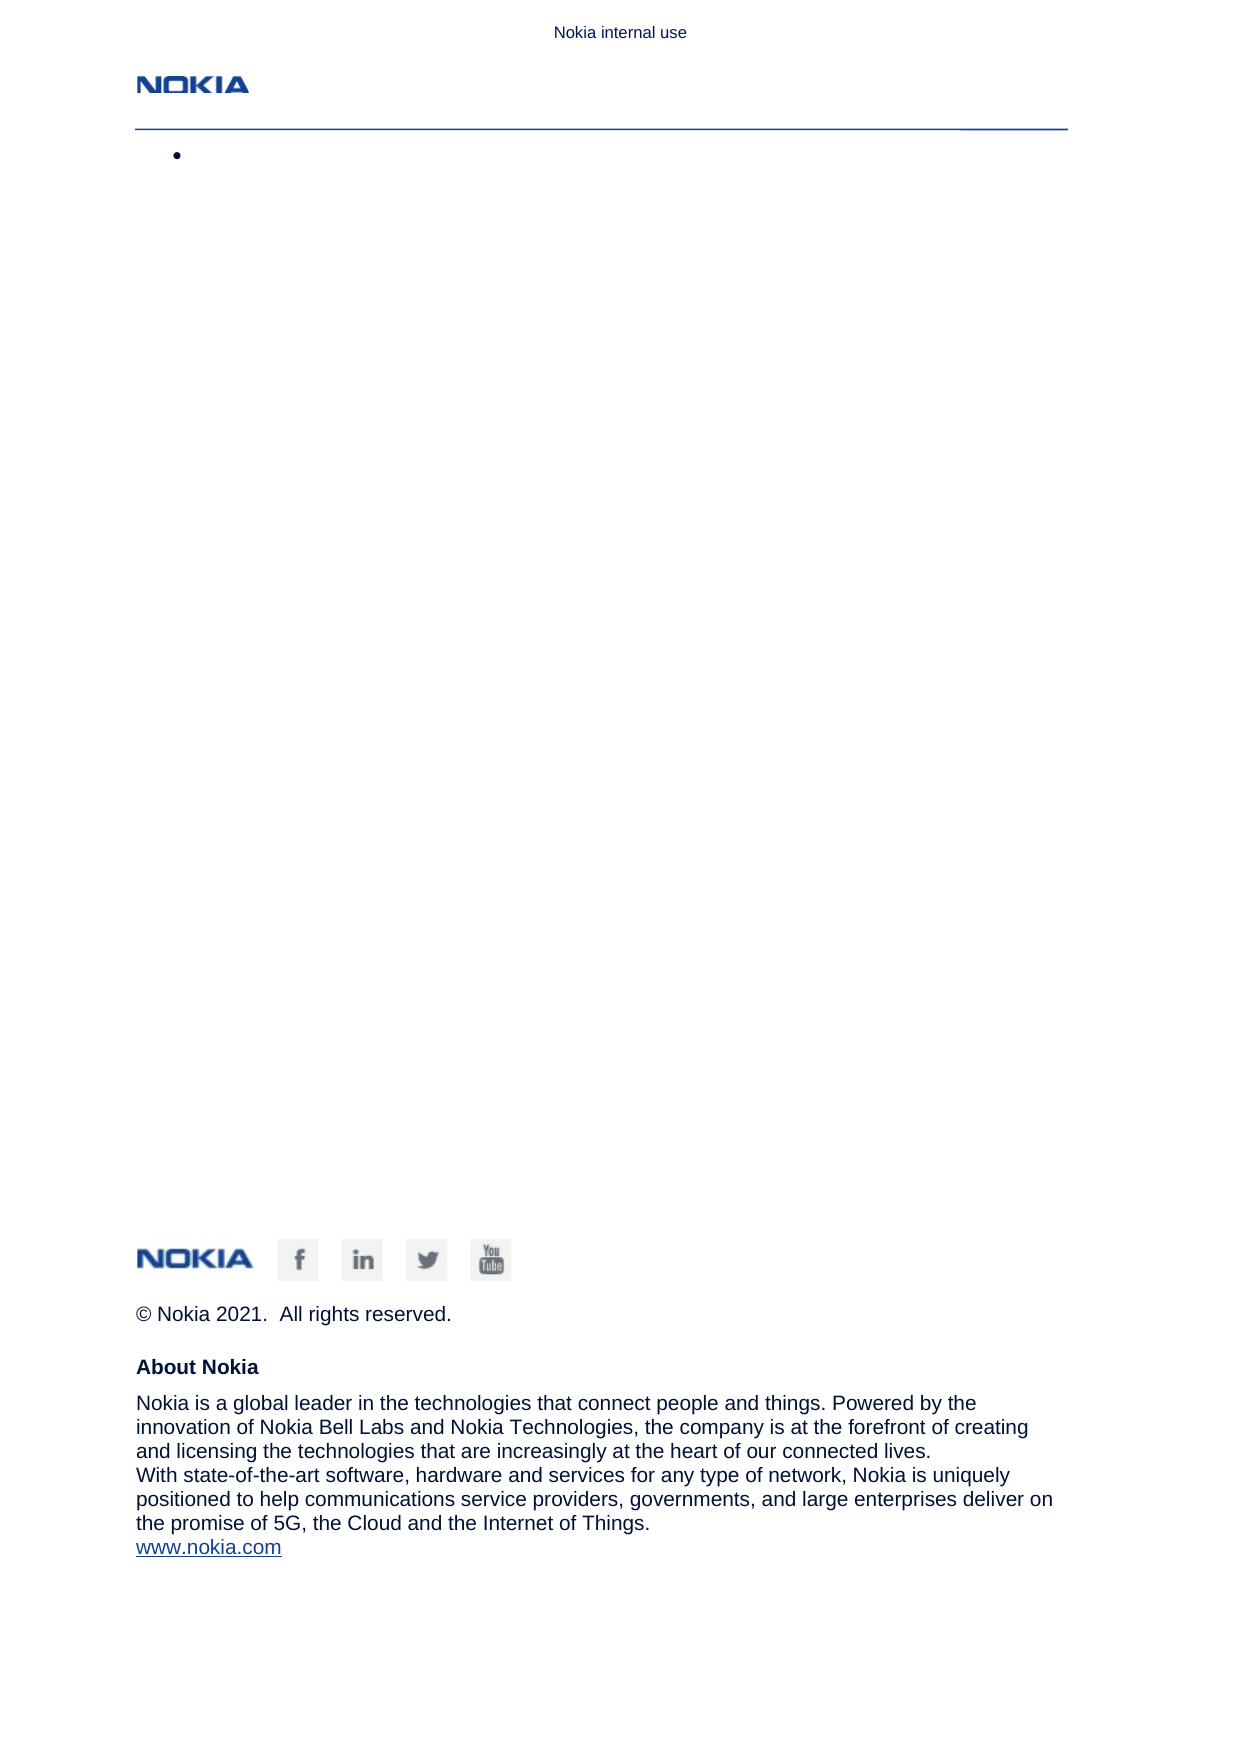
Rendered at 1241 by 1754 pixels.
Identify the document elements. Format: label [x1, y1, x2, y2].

picture [277, 1239, 319, 1281]
picture [470, 1239, 512, 1281]
picture [341, 1239, 383, 1281]
picture [136, 1235, 254, 1281]
picture [135, 76, 249, 92]
picture [406, 1239, 448, 1281]
